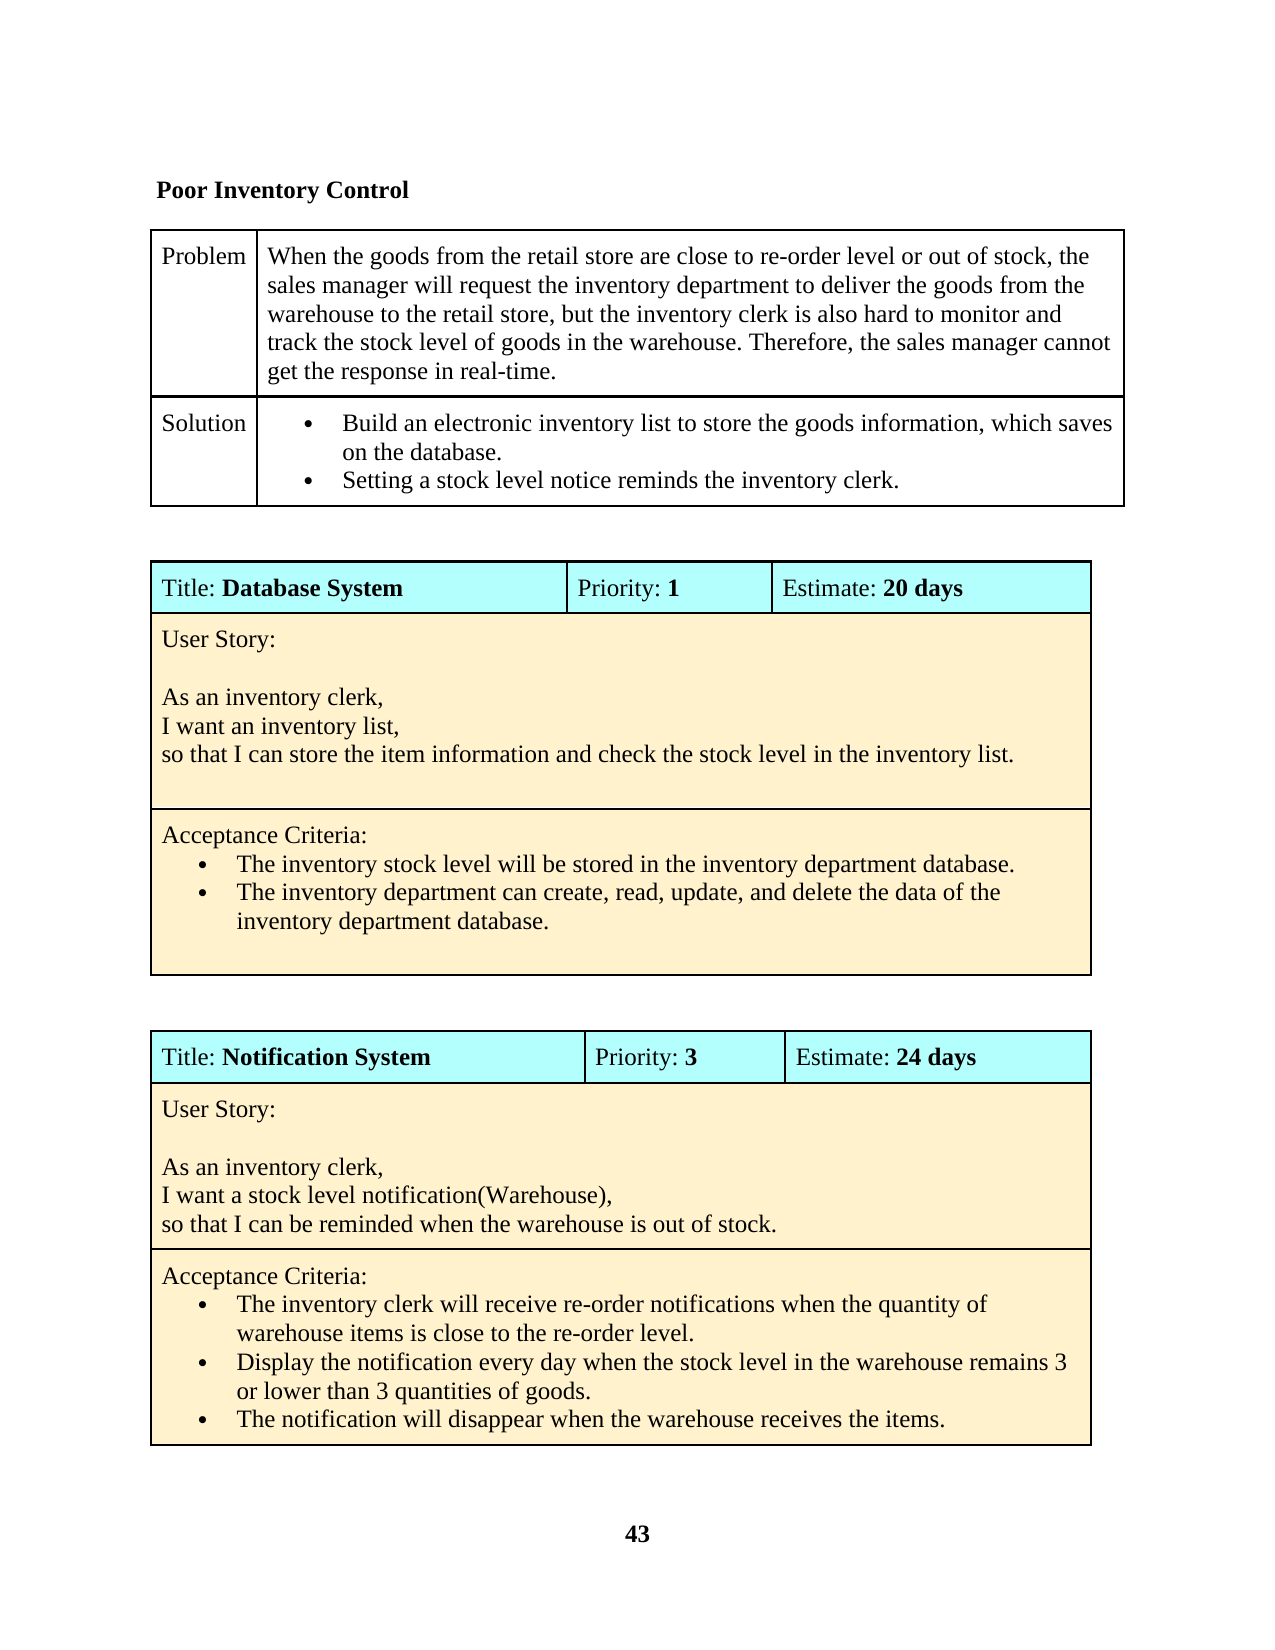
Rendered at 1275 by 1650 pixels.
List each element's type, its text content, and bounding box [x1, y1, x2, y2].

table_header Problem [152, 231, 256, 395]
table_header Title: Notification System [152, 1032, 584, 1082]
table_cell Acceptance Criteria: The inventory stock level will be stored in the inventory department database. The inventory department can create, read, update, and delete the data of the inventory department database. [152, 810, 1090, 974]
table_header Estimate: 24 days [786, 1032, 1090, 1082]
table_header Priority: 1 [568, 563, 771, 612]
table_header Estimate: 20 days [773, 563, 1090, 612]
table_cell Acceptance Criteria: The inventory clerk will receive re-order notifications when the quantity of warehouse items is close to the re-order level. Display the notification every day when the stock level in the warehouse remains 3 or lower than 3 quantities of goods. The notification will disappear when the warehouse receives the items. [152, 1250, 1090, 1444]
table_cell User Story: As an inventory clerk, I want an inventory list, so that I can store the item information and check the stock level in the inventory list. [152, 614, 1090, 807]
table_cell User Story: As an inventory clerk, I want a stock level notification(Warehouse), so that I can be reminded when the warehouse is out of stock. [152, 1084, 1090, 1248]
table_header Title: Database System [152, 563, 566, 612]
text Poor Inventory Control [150, 175, 1125, 204]
table_header When the goods from the retail store are close to re-order level or out of stock, the sales manager will request the inventory department to deliver the goods from the warehouse to the retail store, but the inventory clerk is also hard to monitor and track the stock level of goods in the warehouse. Therefore, the sales manager cannot get the response in real-time. [258, 231, 1123, 395]
table_cell Build an electronic inventory list to store the goods information, which saves on the database. Setting a stock level notice reminds the inventory clerk. [258, 398, 1123, 504]
table_header Priority: 3 [586, 1032, 784, 1082]
table_cell Solution [152, 398, 256, 504]
